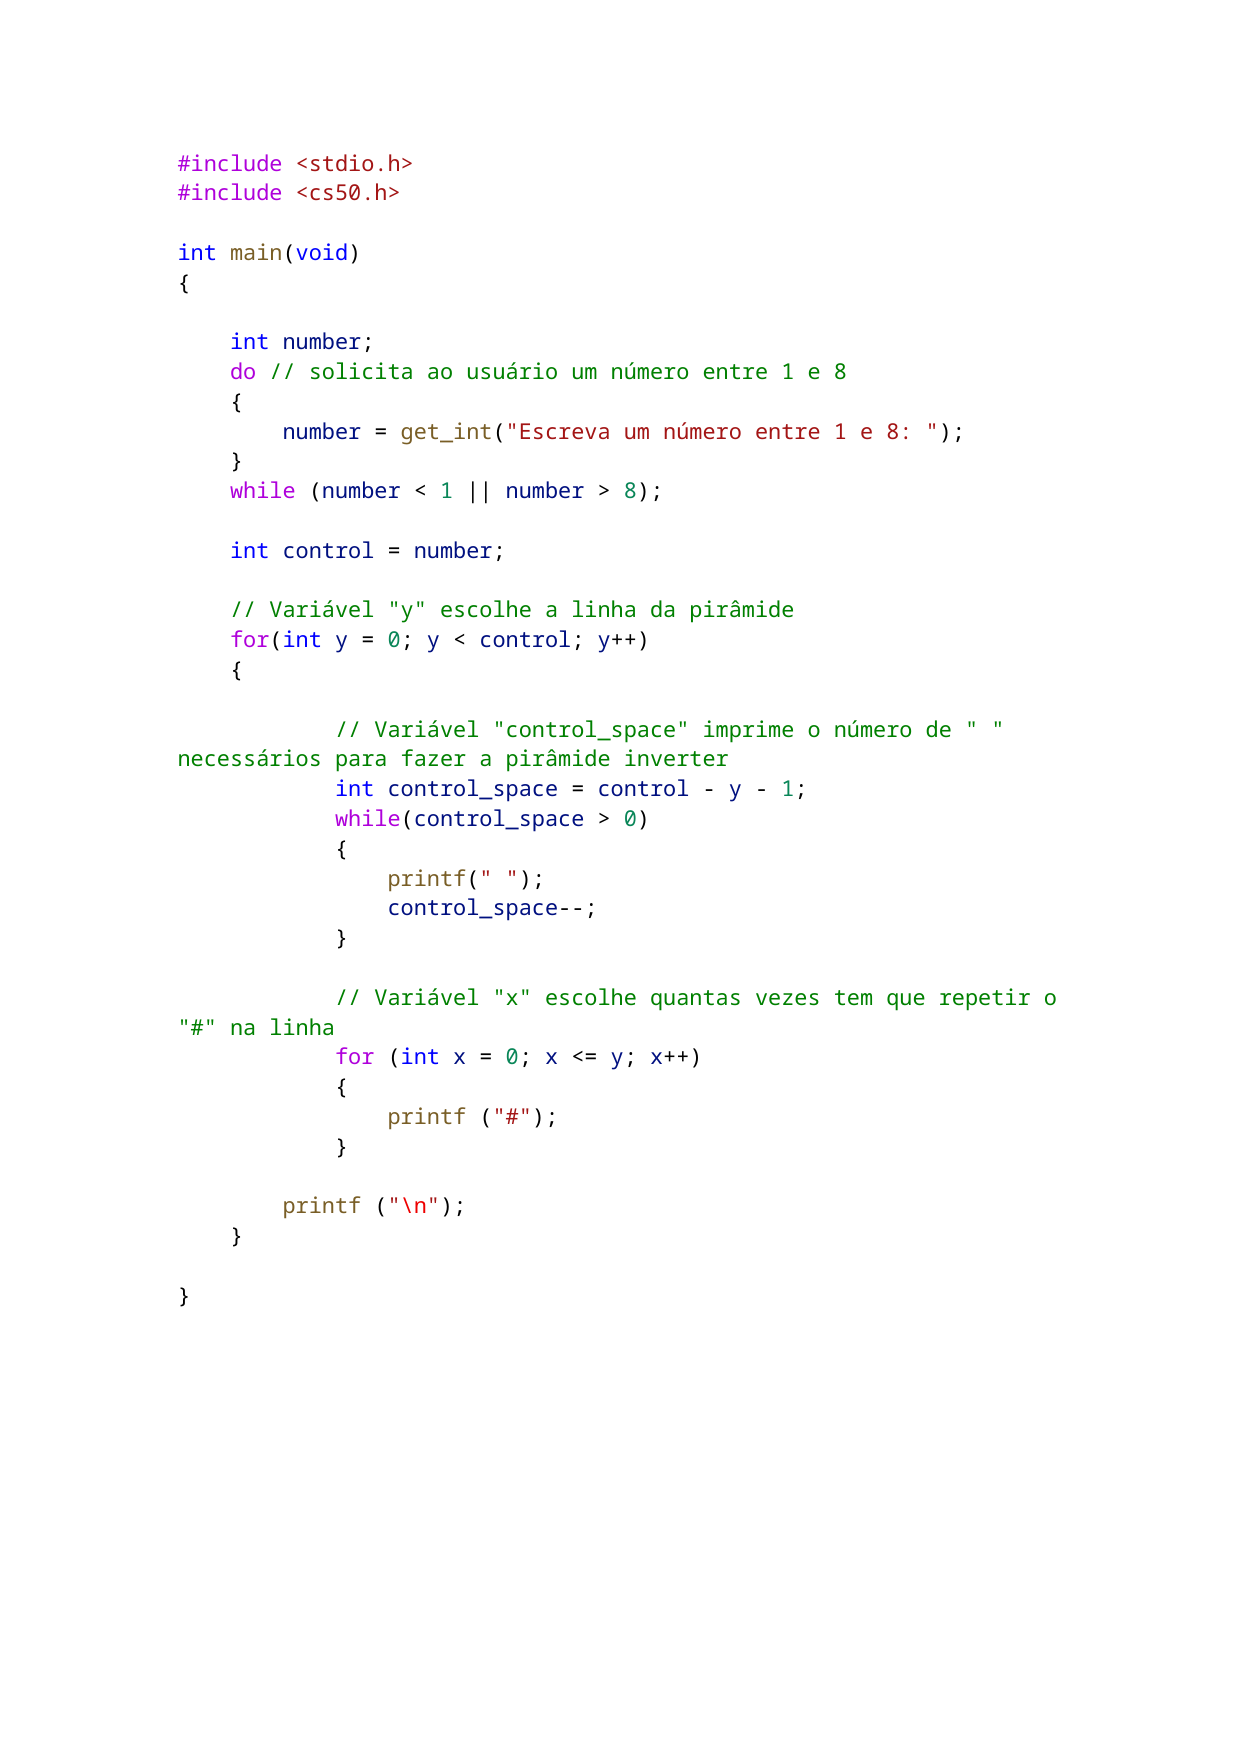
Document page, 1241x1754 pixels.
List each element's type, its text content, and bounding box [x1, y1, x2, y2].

text control_space--; [177, 892, 1063, 922]
text { [177, 833, 1063, 863]
text for (int x = 0; x <= y; x++) [177, 1041, 1063, 1071]
text while(control_space > 0) [177, 803, 1063, 833]
text { [177, 1071, 1063, 1101]
text number = get_int("Escreva um número entre 1 e 8: "); [177, 416, 1063, 446]
text int control = number; [177, 535, 1063, 565]
text { [177, 386, 1063, 416]
text } [177, 446, 1063, 475]
text printf(" "); [177, 863, 1063, 892]
text { [177, 654, 1063, 684]
text int main(void) [177, 237, 1063, 267]
text // Variável "control_space" imprime o número de " " necessários para fazer a pirâmide inverter [177, 714, 1063, 773]
text // Variável "y" escolhe a linha da pirâmide [177, 594, 1063, 624]
text for(int y = 0; y < control; y++) [177, 624, 1063, 654]
text #include <cs50.h> [177, 177, 1063, 207]
text do // solicita ao usuário um número entre 1 e 8 [177, 356, 1063, 386]
text { [177, 267, 1063, 297]
text printf ("\n"); [177, 1190, 1063, 1220]
text printf ("#"); [177, 1101, 1063, 1131]
text // Variável "x" escolhe quantas vezes tem que repetir o "#" na linha [177, 982, 1063, 1041]
text } [177, 1220, 1063, 1250]
text int number; [177, 326, 1063, 356]
text } [177, 1131, 1063, 1161]
text } [177, 1280, 1063, 1309]
text #include <stdio.h> [177, 148, 1063, 177]
text } [177, 922, 1063, 952]
text int control_space = control - y - 1; [177, 773, 1063, 803]
text while (number < 1 || number > 8); [177, 475, 1063, 505]
